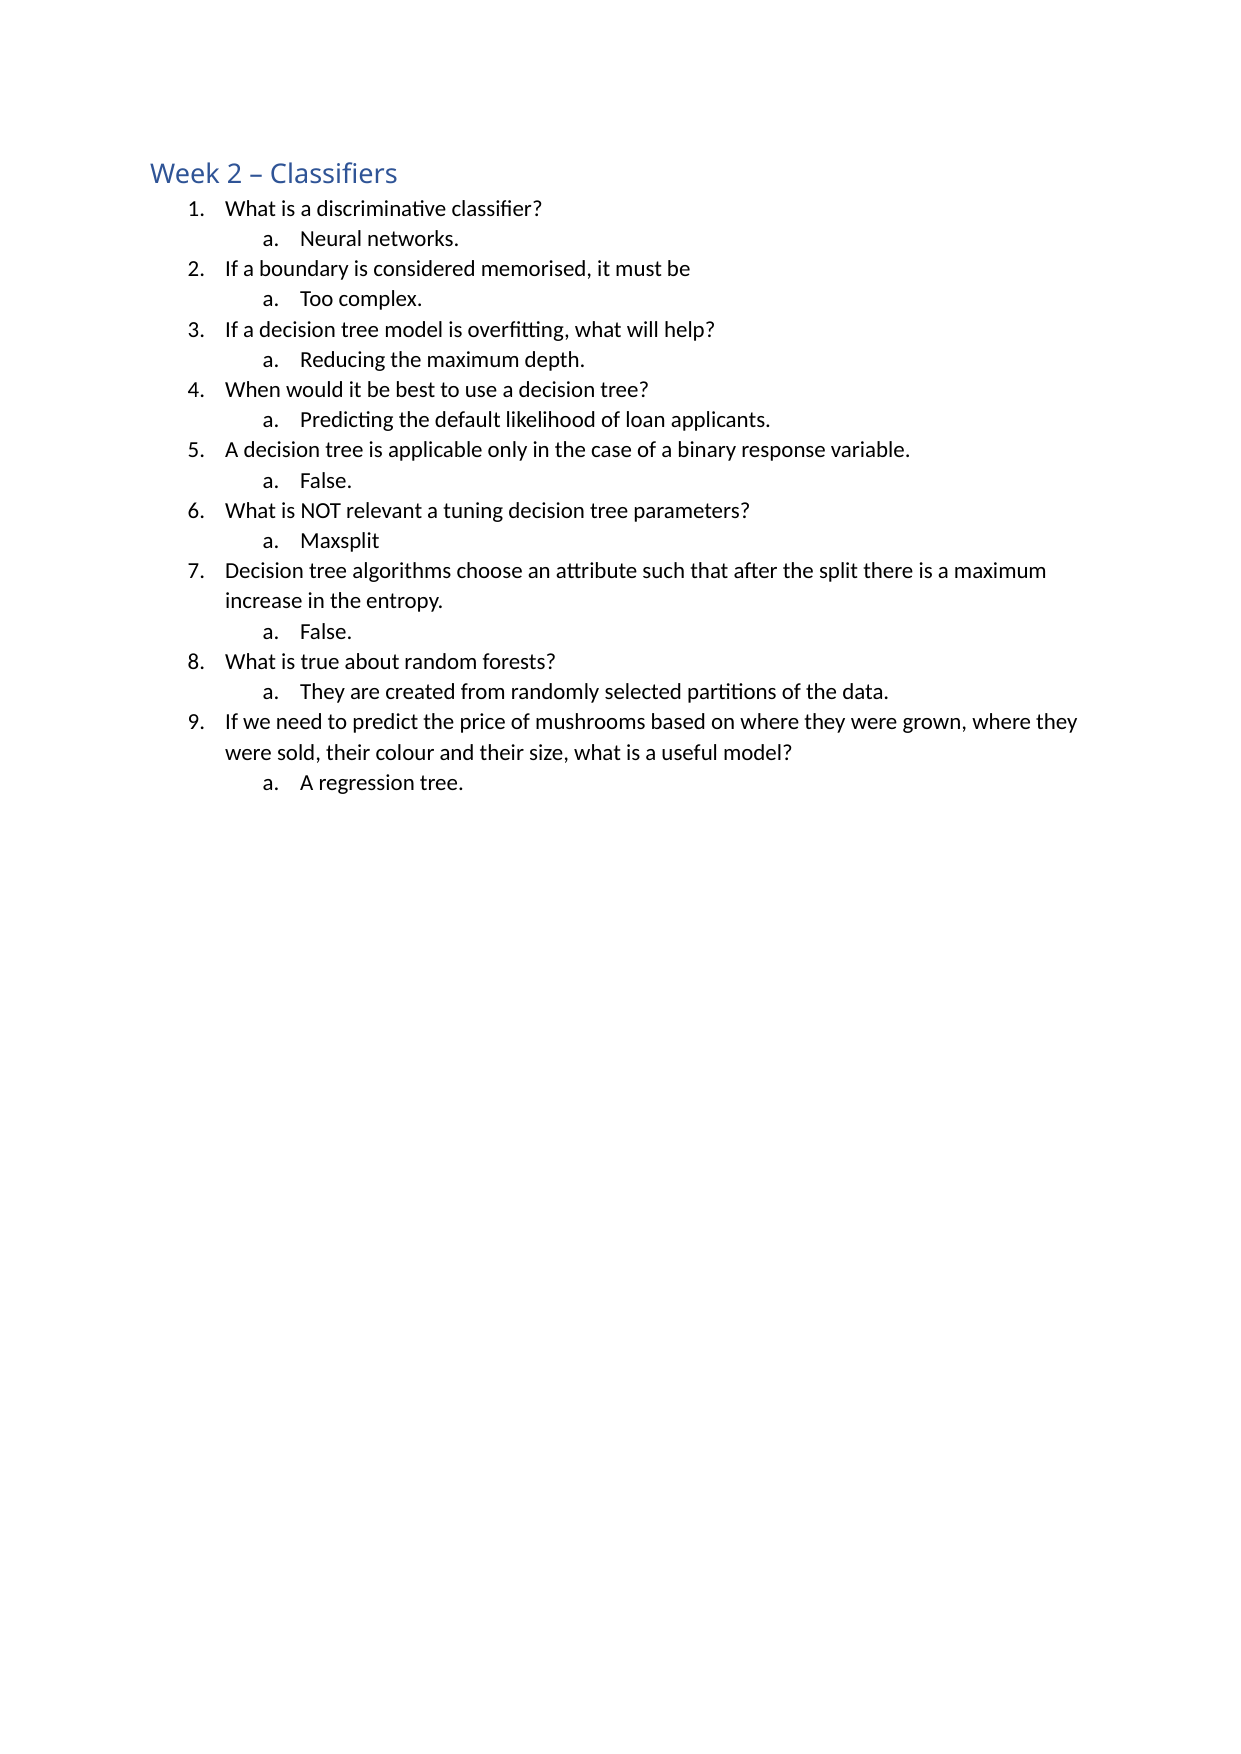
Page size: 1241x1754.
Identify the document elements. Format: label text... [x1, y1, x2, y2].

list What is NOT relevant a tuning decision tree parameters? [187, 496, 1090, 524]
list If a decision tree model is overfitting, what will help? [187, 315, 1090, 343]
list If we need to predict the price of mushrooms based on where they were grown, where they were sold, their colour and their size, what is a useful model? [187, 707, 1090, 766]
list False. [262, 617, 1090, 645]
list Maxsplit [262, 526, 1090, 554]
subtitle Week 2 – Classifiers [150, 154, 1090, 191]
list A decision tree is applicable only in the case of a binary response variable. [187, 436, 1090, 464]
list Neural networks. [262, 224, 1090, 252]
list Predicting the default likelihood of loan applicants. [262, 405, 1090, 433]
list A regression tree. [262, 768, 1090, 796]
list Reducing the maximum depth. [262, 345, 1090, 373]
list If a boundary is considered memorised, it must be [187, 254, 1090, 282]
list They are created from randomly selected partitions of the data. [262, 677, 1090, 705]
list Decision tree algorithms choose an attribute such that after the split there is a maximum increase in the entropy. [187, 556, 1090, 615]
list What is true about random forests? [187, 647, 1090, 675]
list When would it be best to use a decision tree? [187, 375, 1090, 403]
list Too complex. [262, 284, 1090, 313]
list False. [262, 466, 1090, 494]
list What is a discriminative classifier? [187, 194, 1090, 222]
